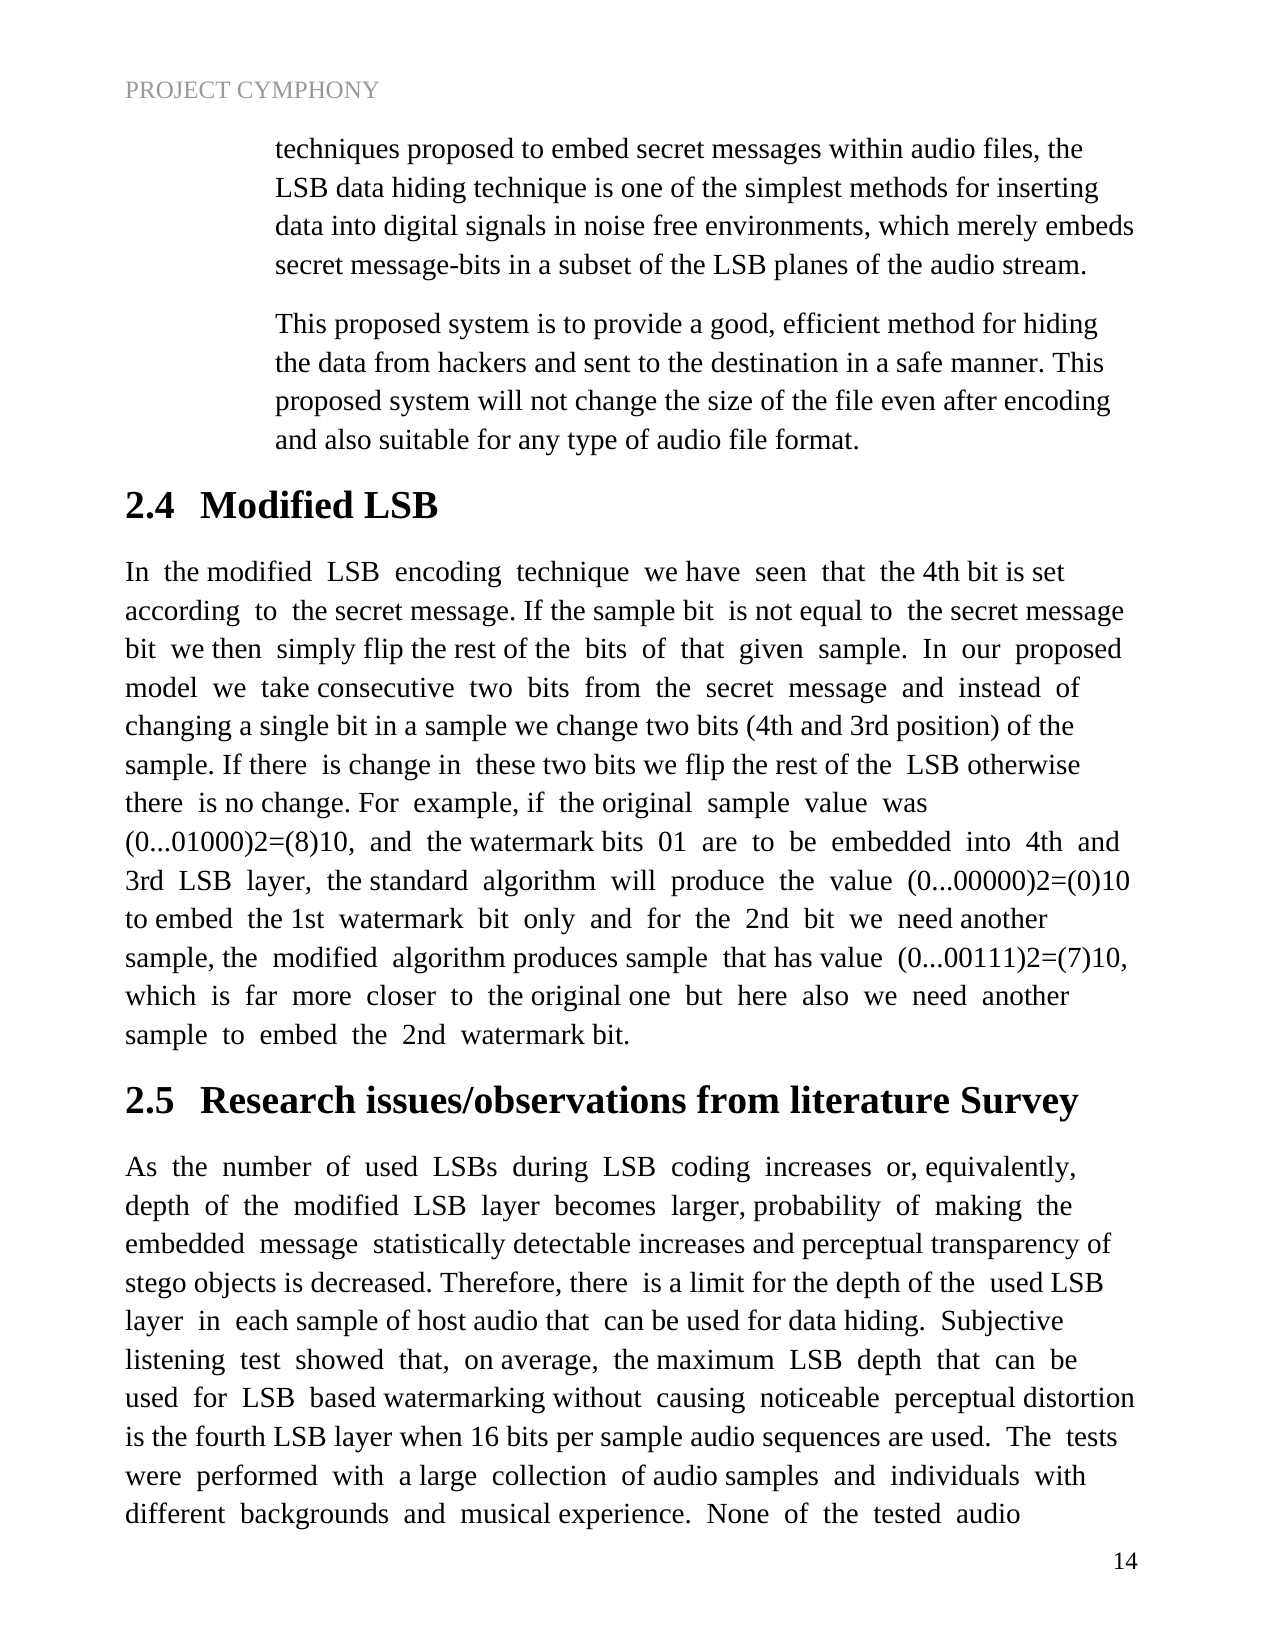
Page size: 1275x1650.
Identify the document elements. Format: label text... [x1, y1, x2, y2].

text 2.4 Modified LSB [125, 481, 1137, 527]
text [125, 1149, 1137, 1530]
text 2.5 Research issues/observations from literature Survey [125, 1076, 1137, 1122]
text This proposed system is to provide a good, efficient method for hiding the data from hackers and sent to the destination in a safe manner. This proposed system will not change the size of the file even after encoding and also suitable for any type of audio file format. [275, 306, 1137, 455]
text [275, 131, 1137, 280]
text In the modified LSB encoding technique we have seen that the 4th bit is set according to the secret message. If the sample bit is not equal to the secret message bit we then simply flip the rest of the bits of that given sample. In our proposed model we take consecutive two bits from the secret message and instead of changing a single bit in a sample we change two bits (4th and 3rd position) of the sample. If there is change in these two bits we flip the rest of the LSB otherwise there is no change. For example, if the original sample value was (0...01000)2=(8)10, and the watermark bits 01 are to be embedded into 4th and 3rd LSB layer, the standard algorithm will produce the value (0...00000)2=(0)10 to embed the 1st watermark bit only and for the 2nd bit we need another sample, the modified algorithm produces sample that has value (0...00111)2=(7)10, which is far more closer to the original one but here also we need another sample to embed the 2nd watermark bit. [125, 554, 1137, 1050]
